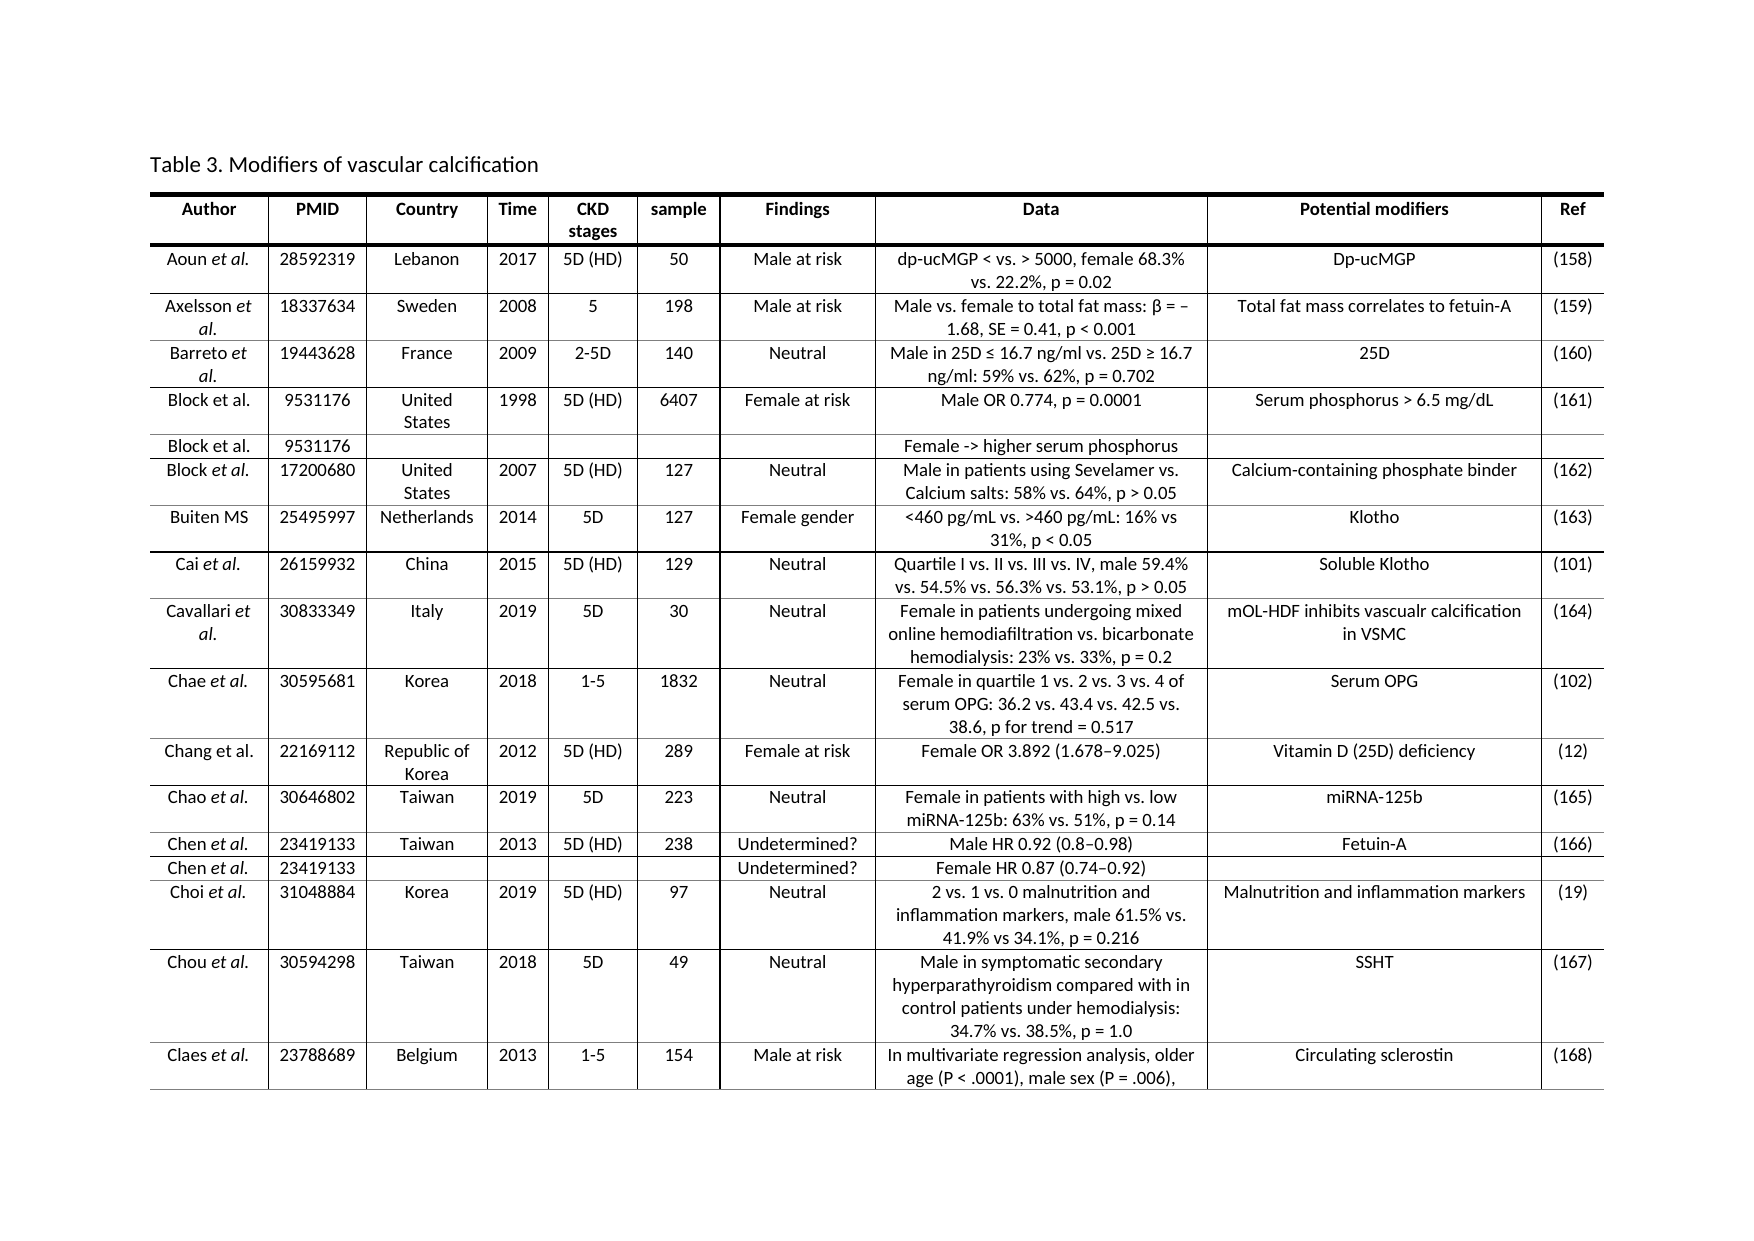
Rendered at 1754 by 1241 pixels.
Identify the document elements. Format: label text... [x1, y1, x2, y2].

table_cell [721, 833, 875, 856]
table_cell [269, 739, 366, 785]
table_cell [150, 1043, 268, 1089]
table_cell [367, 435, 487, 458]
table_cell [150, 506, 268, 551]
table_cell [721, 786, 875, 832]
table_header Time [488, 197, 548, 242]
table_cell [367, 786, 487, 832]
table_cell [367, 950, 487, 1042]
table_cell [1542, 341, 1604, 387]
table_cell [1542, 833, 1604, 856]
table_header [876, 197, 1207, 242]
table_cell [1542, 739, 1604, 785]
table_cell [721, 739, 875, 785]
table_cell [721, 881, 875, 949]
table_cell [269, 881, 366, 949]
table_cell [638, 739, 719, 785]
table_header Findings [721, 197, 875, 242]
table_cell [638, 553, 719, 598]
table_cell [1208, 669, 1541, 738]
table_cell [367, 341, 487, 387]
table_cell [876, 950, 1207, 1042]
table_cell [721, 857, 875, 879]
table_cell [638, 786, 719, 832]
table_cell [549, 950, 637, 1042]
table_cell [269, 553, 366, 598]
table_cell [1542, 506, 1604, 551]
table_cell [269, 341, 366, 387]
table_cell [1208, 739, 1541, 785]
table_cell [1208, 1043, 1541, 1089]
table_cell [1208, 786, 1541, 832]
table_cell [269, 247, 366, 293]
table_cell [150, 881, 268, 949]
table_header CKD stages [549, 197, 637, 242]
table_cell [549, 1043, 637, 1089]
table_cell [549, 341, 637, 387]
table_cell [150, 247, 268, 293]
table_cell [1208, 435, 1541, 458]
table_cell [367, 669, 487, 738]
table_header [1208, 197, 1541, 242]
text Table 3. Modifiers of vascular calcification [150, 150, 1604, 178]
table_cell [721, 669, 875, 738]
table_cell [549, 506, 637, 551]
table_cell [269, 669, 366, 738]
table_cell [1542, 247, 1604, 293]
table_header PMID [269, 197, 366, 242]
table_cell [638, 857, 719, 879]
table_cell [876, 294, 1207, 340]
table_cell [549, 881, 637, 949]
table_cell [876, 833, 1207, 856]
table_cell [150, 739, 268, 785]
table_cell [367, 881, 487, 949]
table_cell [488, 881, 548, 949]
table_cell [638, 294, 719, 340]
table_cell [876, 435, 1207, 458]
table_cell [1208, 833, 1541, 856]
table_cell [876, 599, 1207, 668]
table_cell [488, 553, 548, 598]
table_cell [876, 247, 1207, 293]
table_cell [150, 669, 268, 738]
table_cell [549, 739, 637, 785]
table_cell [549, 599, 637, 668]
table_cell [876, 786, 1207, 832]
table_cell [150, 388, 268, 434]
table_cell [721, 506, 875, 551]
table_header Country [367, 197, 487, 242]
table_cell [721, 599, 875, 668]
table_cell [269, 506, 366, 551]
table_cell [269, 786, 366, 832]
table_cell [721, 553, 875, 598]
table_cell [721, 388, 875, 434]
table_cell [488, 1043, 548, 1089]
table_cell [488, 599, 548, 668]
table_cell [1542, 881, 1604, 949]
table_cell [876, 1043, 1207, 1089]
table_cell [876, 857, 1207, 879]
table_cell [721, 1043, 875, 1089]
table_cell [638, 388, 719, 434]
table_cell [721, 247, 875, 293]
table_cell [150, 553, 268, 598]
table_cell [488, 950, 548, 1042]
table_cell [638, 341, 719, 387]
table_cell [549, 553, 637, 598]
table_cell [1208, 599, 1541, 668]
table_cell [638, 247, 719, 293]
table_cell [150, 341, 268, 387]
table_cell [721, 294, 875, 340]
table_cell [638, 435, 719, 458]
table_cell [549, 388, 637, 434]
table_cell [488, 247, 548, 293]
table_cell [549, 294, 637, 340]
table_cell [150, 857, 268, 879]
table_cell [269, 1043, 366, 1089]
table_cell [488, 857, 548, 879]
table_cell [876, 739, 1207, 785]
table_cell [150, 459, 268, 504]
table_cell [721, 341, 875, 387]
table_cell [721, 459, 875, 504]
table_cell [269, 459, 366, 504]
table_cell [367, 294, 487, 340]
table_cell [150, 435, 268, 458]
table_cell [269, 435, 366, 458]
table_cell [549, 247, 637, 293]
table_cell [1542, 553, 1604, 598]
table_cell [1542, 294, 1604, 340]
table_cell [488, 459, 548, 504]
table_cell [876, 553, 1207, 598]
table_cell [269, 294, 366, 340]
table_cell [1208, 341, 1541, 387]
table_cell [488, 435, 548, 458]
table_header Author [150, 197, 268, 242]
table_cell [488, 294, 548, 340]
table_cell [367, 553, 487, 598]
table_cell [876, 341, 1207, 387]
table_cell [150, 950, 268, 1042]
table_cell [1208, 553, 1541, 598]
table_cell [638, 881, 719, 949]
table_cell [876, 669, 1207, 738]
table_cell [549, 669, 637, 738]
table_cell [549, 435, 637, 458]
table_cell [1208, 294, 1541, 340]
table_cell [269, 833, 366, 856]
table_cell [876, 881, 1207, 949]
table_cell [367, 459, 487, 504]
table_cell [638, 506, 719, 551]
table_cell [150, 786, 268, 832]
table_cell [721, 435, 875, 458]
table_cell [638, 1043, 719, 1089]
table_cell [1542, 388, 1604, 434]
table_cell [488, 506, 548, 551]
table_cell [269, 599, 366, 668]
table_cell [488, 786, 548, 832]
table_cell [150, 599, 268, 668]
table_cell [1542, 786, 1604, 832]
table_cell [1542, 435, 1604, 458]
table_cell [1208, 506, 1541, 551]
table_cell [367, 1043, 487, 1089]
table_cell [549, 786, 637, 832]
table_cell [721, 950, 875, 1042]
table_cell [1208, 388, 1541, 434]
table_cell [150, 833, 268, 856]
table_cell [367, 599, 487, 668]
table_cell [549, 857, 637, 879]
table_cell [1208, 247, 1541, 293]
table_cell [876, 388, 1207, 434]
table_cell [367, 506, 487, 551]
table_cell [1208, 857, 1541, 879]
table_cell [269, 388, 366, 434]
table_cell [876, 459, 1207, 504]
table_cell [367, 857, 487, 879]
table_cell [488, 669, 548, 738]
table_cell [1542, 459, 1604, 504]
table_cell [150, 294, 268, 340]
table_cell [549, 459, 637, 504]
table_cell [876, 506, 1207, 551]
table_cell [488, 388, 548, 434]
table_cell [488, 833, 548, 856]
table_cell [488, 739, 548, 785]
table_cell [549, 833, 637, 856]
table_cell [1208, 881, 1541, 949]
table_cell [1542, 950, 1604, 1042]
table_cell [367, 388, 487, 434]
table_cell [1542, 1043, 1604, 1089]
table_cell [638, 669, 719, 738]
table_header sample [638, 197, 719, 242]
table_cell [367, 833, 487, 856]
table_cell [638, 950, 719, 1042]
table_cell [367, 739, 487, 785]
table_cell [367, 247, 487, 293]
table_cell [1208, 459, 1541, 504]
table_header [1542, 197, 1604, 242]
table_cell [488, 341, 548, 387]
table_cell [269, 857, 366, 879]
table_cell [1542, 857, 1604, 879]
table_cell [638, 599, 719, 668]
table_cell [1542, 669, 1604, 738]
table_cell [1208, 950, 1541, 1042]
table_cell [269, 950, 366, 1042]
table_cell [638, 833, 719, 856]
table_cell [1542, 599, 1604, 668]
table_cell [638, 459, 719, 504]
